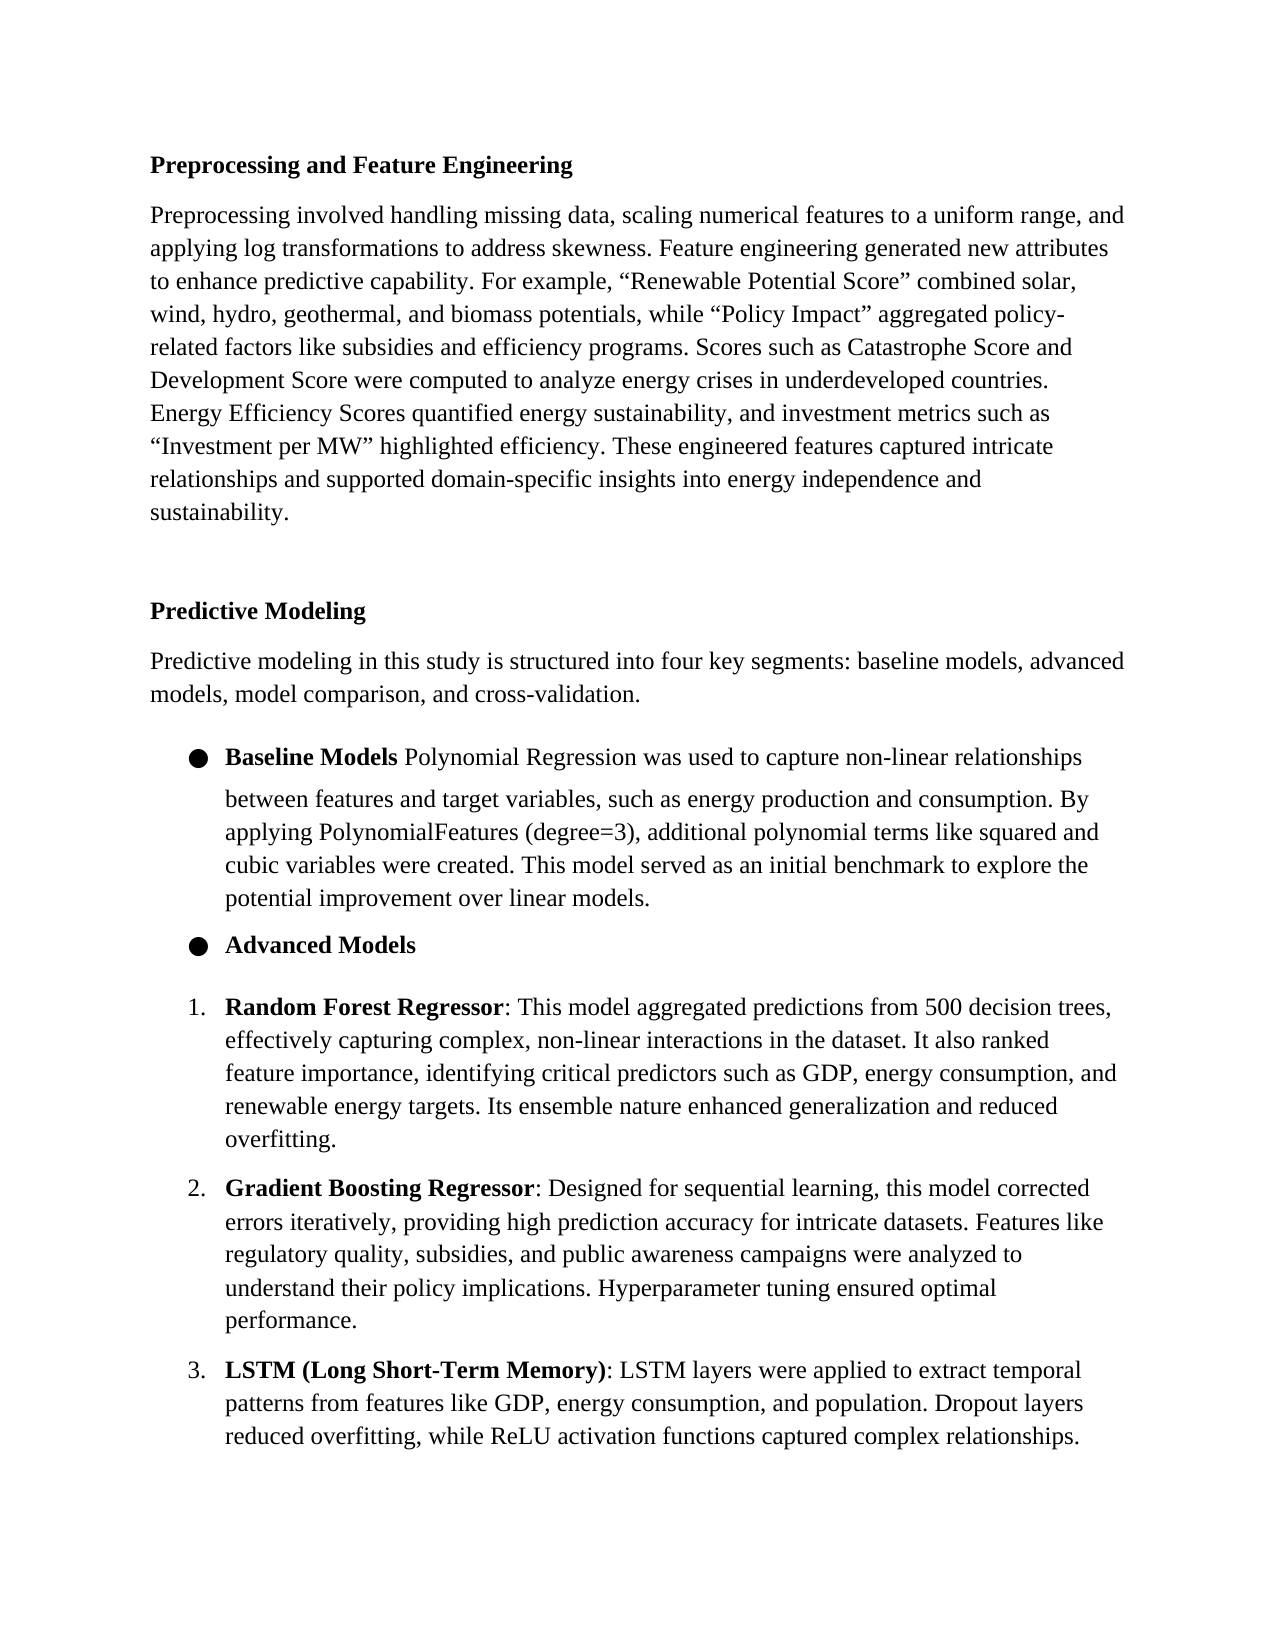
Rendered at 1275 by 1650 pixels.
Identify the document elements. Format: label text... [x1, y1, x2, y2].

text Preprocessing involved handling missing data, scaling numerical features to a uniform range, and applying log transformations to address skewness. Feature engineering generated new attributes to enhance predictive capability. For example, “Renewable Potential Score” combined solar, wind, hydro, geothermal, and biomass potentials, while “Policy Impact” aggregated policy-related factors like subsidies and efficiency programs. Scores such as Catastrophe Score and Development Score were computed to analyze energy crises in underdeveloped countries. Energy Efficiency Scores quantified energy sustainability, and investment metrics such as “Investment per MW” highlighted efficiency. These engineered features captured intricate relationships and supported domain-specific insights into energy independence and sustainability. [150, 200, 1125, 526]
list Baseline Models Polynomial Regression was used to capture non-linear relationships between features and target variables, such as energy production and consumption. By applying PolynomialFeatures (degree=3), additional polynomial terms like squared and cubic variables were created. This model served as an initial benchmark to explore the potential improvement over linear models. [187, 729, 1125, 912]
text Predictive modeling in this study is structured into four key segments: baseline models, advanced models, model comparison, and cross-validation. [150, 646, 1125, 708]
list Gradient Boosting Regressor: Designed for sequential learning, this model corrected errors iteratively, providing high prediction accuracy for intricate datasets. Features like regulatory quality, subsidies, and public awareness campaigns were analyzed to understand their policy implications. Hyperparameter tuning ensured optimal performance. [187, 1173, 1125, 1334]
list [187, 1355, 1125, 1450]
list Advanced Models [187, 916, 1125, 967]
text Predictive Modeling [150, 596, 1125, 625]
text Preprocessing and Feature Engineering [150, 150, 1125, 179]
list Random Forest Regressor: This model aggregated predictions from 500 decision trees, effectively capturing complex, non-linear interactions in the dataset. It also ranked feature importance, identifying critical predictors such as GDP, energy consumption, and renewable energy targets. Its ensemble nature enhanced generalization and reduced overfitting. [187, 992, 1125, 1153]
